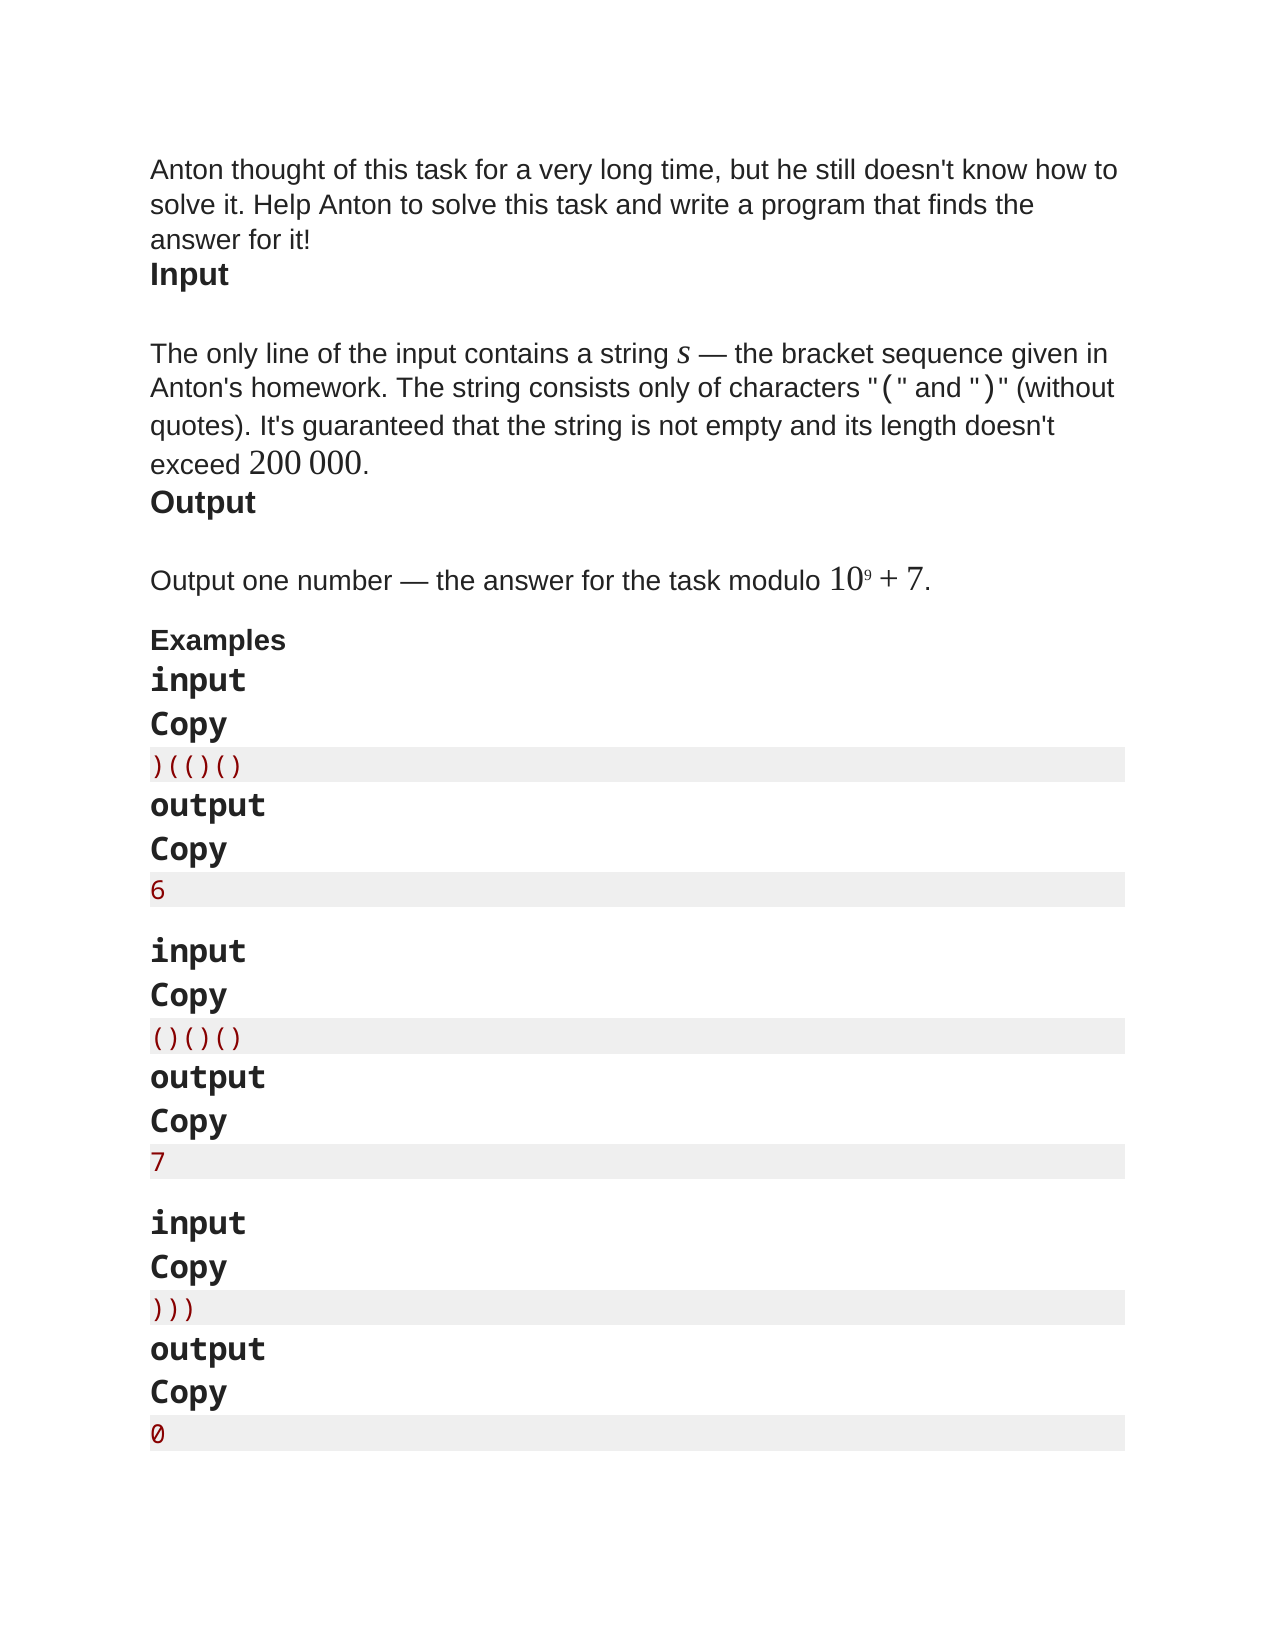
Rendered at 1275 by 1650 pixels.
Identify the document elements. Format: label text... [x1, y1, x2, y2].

text output [150, 1325, 1125, 1369]
text Output [150, 482, 1125, 520]
text 0 [150, 1415, 1125, 1451]
text Copy [150, 701, 1125, 744]
text input [150, 657, 1125, 701]
text ))) [150, 1290, 1125, 1325]
text )(()() [150, 747, 1125, 782]
text input [150, 1200, 1125, 1244]
text output [150, 782, 1125, 826]
text Anton thought of this task for a very long time, but he still doesn't know how to solve it. Help Anton to solve this task and write a program that finds the answer for it! [150, 150, 1125, 255]
text Copy [150, 1369, 1125, 1413]
text 6 [150, 872, 1125, 907]
text Input [150, 255, 1125, 292]
text The only line of the input contains a string s — the bracket sequence given in Anton's homework. The string consists only of characters "(" and ")" (without quotes). It's guaranteed that the string is not empty and its length doesn't exceed 200 000. [150, 330, 1125, 482]
text Copy [150, 972, 1125, 1016]
text Output one number — the answer for the task modulo 109 + 7. [150, 557, 1125, 598]
text Copy [150, 826, 1125, 870]
text Copy [150, 1098, 1125, 1142]
text 7 [150, 1144, 1125, 1179]
text Examples [150, 619, 1125, 657]
text input [150, 928, 1125, 972]
text Copy [150, 1244, 1125, 1288]
text ()()() [150, 1018, 1125, 1054]
text output [150, 1054, 1125, 1098]
